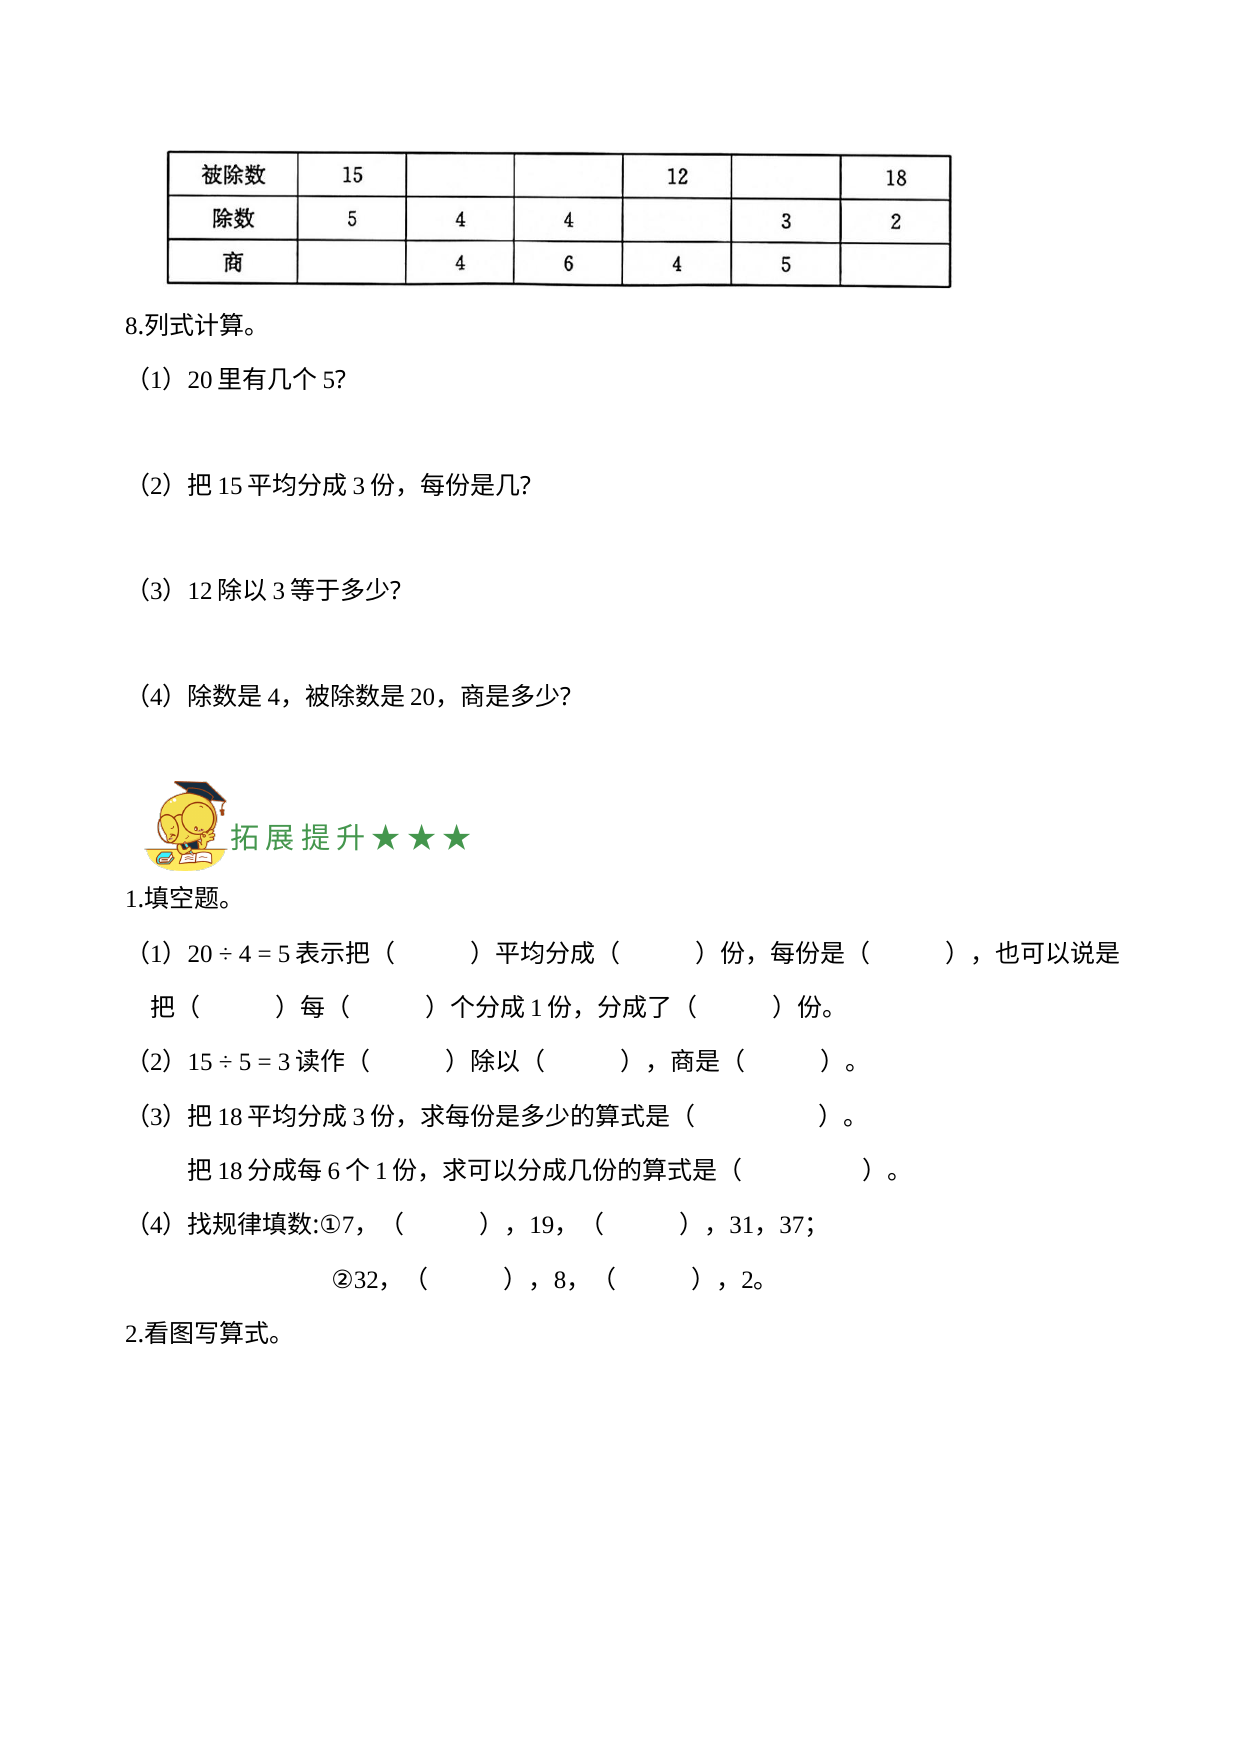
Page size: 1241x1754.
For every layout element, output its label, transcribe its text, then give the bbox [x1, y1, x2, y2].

text 2.看图写算式。 [125, 1314, 1128, 1350]
picture [162, 150, 954, 289]
text 拓展提升★★★ [112, 782, 1128, 879]
text （4）找规律填数:①7，（ ），19，（ ），31，37； [125, 1205, 1128, 1241]
text （1）20 ÷ 4 = 5表示把（ ）平均分成（ ）份，每份是（ ），也可以说是把（ ）每（ ）个分成1份，分成了（ ）份。 [125, 933, 1128, 1024]
text （4）除数是4，被除数是20，商是多少? [125, 676, 1128, 712]
text 把18分成每6个1份，求可以分成几份的算式是（ ）。 [137, 1151, 1128, 1187]
text （2）15 ÷ 5 = 3读作（ ）除以（ ），商是（ ）。 [125, 1042, 1128, 1078]
picture [141, 781, 231, 871]
text （2）把15平均分成3份，每份是几? [125, 465, 1128, 502]
text （3）12除以3等于多少? [125, 571, 1128, 607]
text （1）20里有几个5? [125, 360, 1128, 396]
text ②32，（ ），8，（ ），2。 [281, 1259, 1128, 1296]
text （3）把18平均分成3份，求每份是多少的算式是（ ）。 [112, 1096, 1128, 1132]
text 8.列式计算。 [125, 306, 1128, 342]
text 1.填空题。 [125, 879, 1128, 915]
